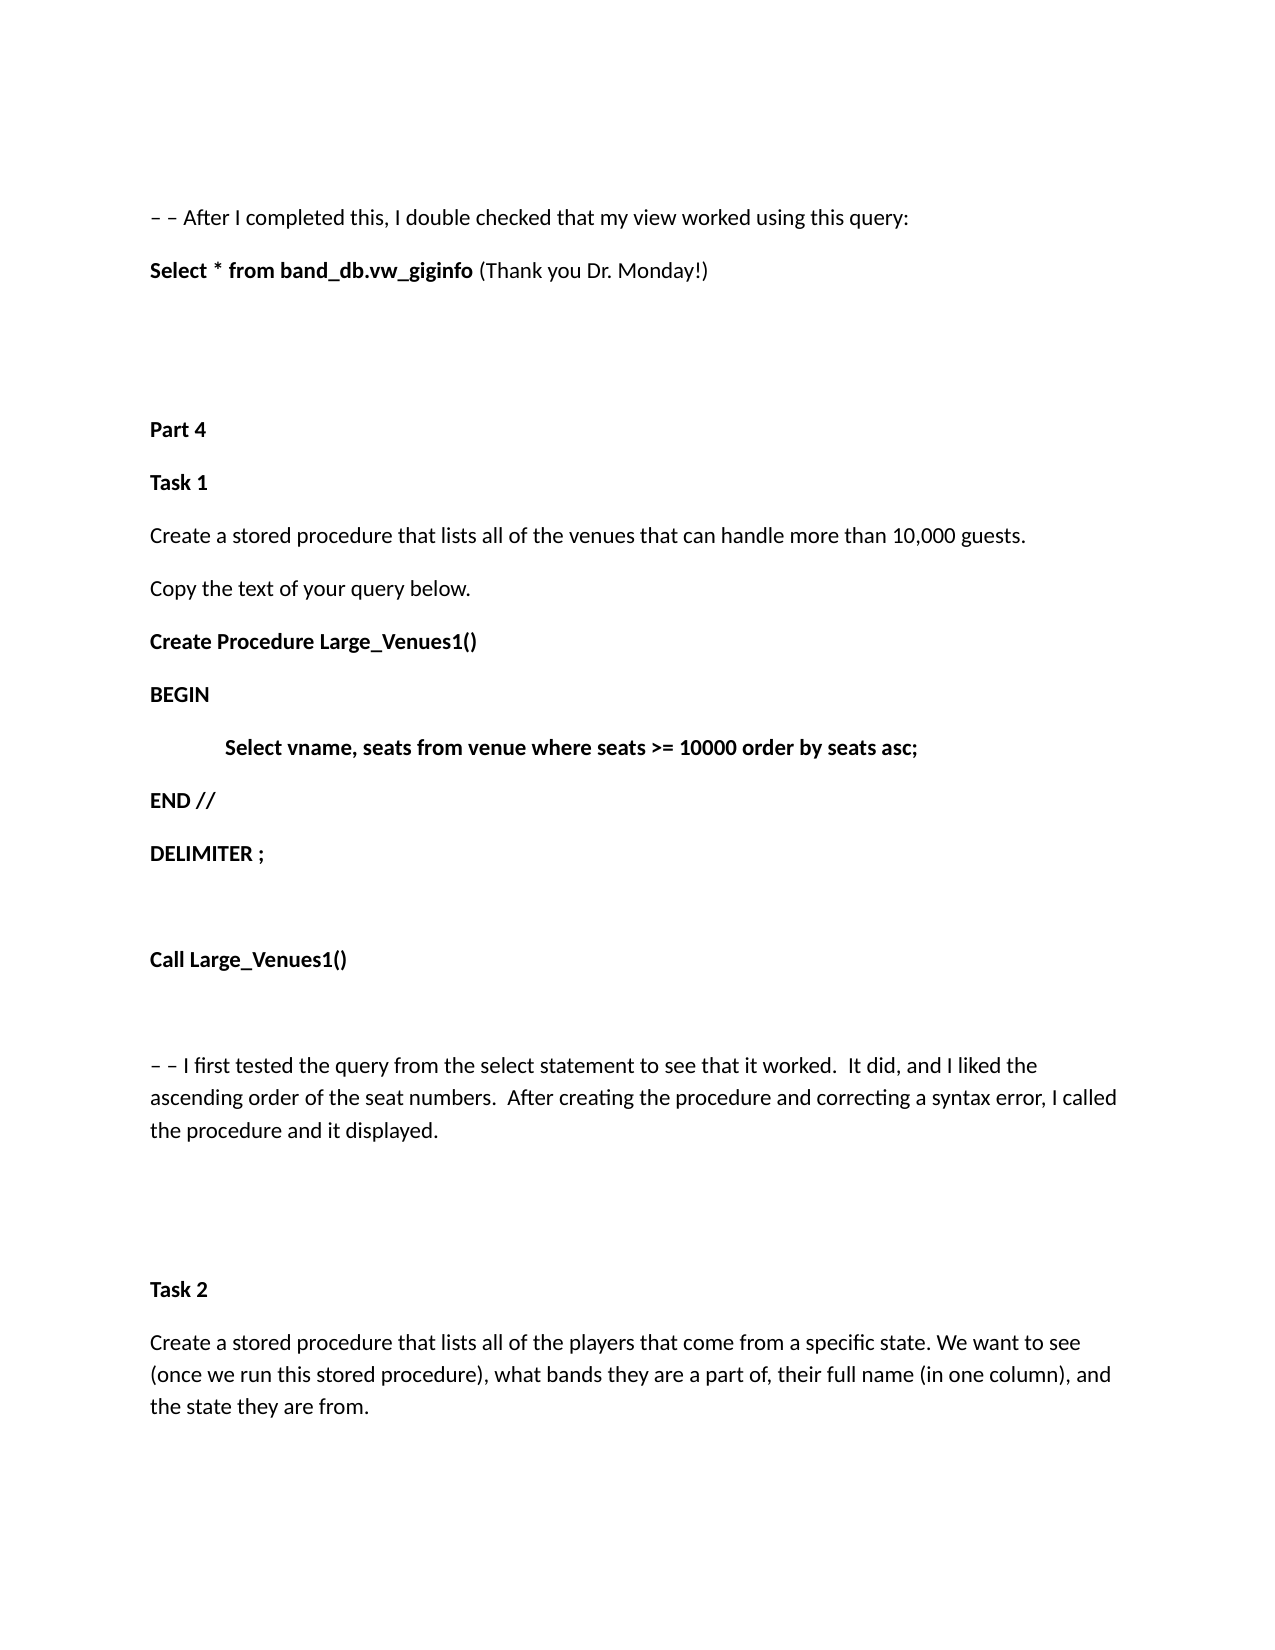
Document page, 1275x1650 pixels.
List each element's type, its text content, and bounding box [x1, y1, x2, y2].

text Select * from band_db.vw_giginfo (Thank you Dr. Monday!) [150, 256, 1125, 284]
text Create Procedure Large_Venues1() [150, 627, 1125, 655]
text – – After I completed this, I double checked that my view worked using this query: [150, 203, 1125, 231]
text Call Large_Venues1() [150, 945, 1125, 973]
text Create a stored procedure that lists all of the players that come from a specific state. We want to see (once we run this stored procedure), what bands they are a part of, their full name (in one column), and the state they are from. [150, 1328, 1125, 1420]
text Task 1 [150, 468, 1125, 496]
text Task 2 [150, 1275, 1125, 1303]
text Select vname, seats from venue where seats >= 10000 order by seats asc; [150, 733, 1125, 761]
text END // [150, 786, 1125, 814]
text Copy the text of your query below. [150, 574, 1125, 602]
text DELIMITER ; [150, 839, 1125, 867]
text Create a stored procedure that lists all of the venues that can handle more than 10,000 guests. [150, 521, 1125, 549]
text Part 4 [150, 415, 1125, 443]
text – – I first tested the query from the select statement to see that it worked. It did, and I liked the ascending order of the seat numbers. After creating the procedure and correcting a syntax error, I called the procedure and it displayed. [150, 1051, 1125, 1144]
text BEGIN [150, 680, 1125, 708]
